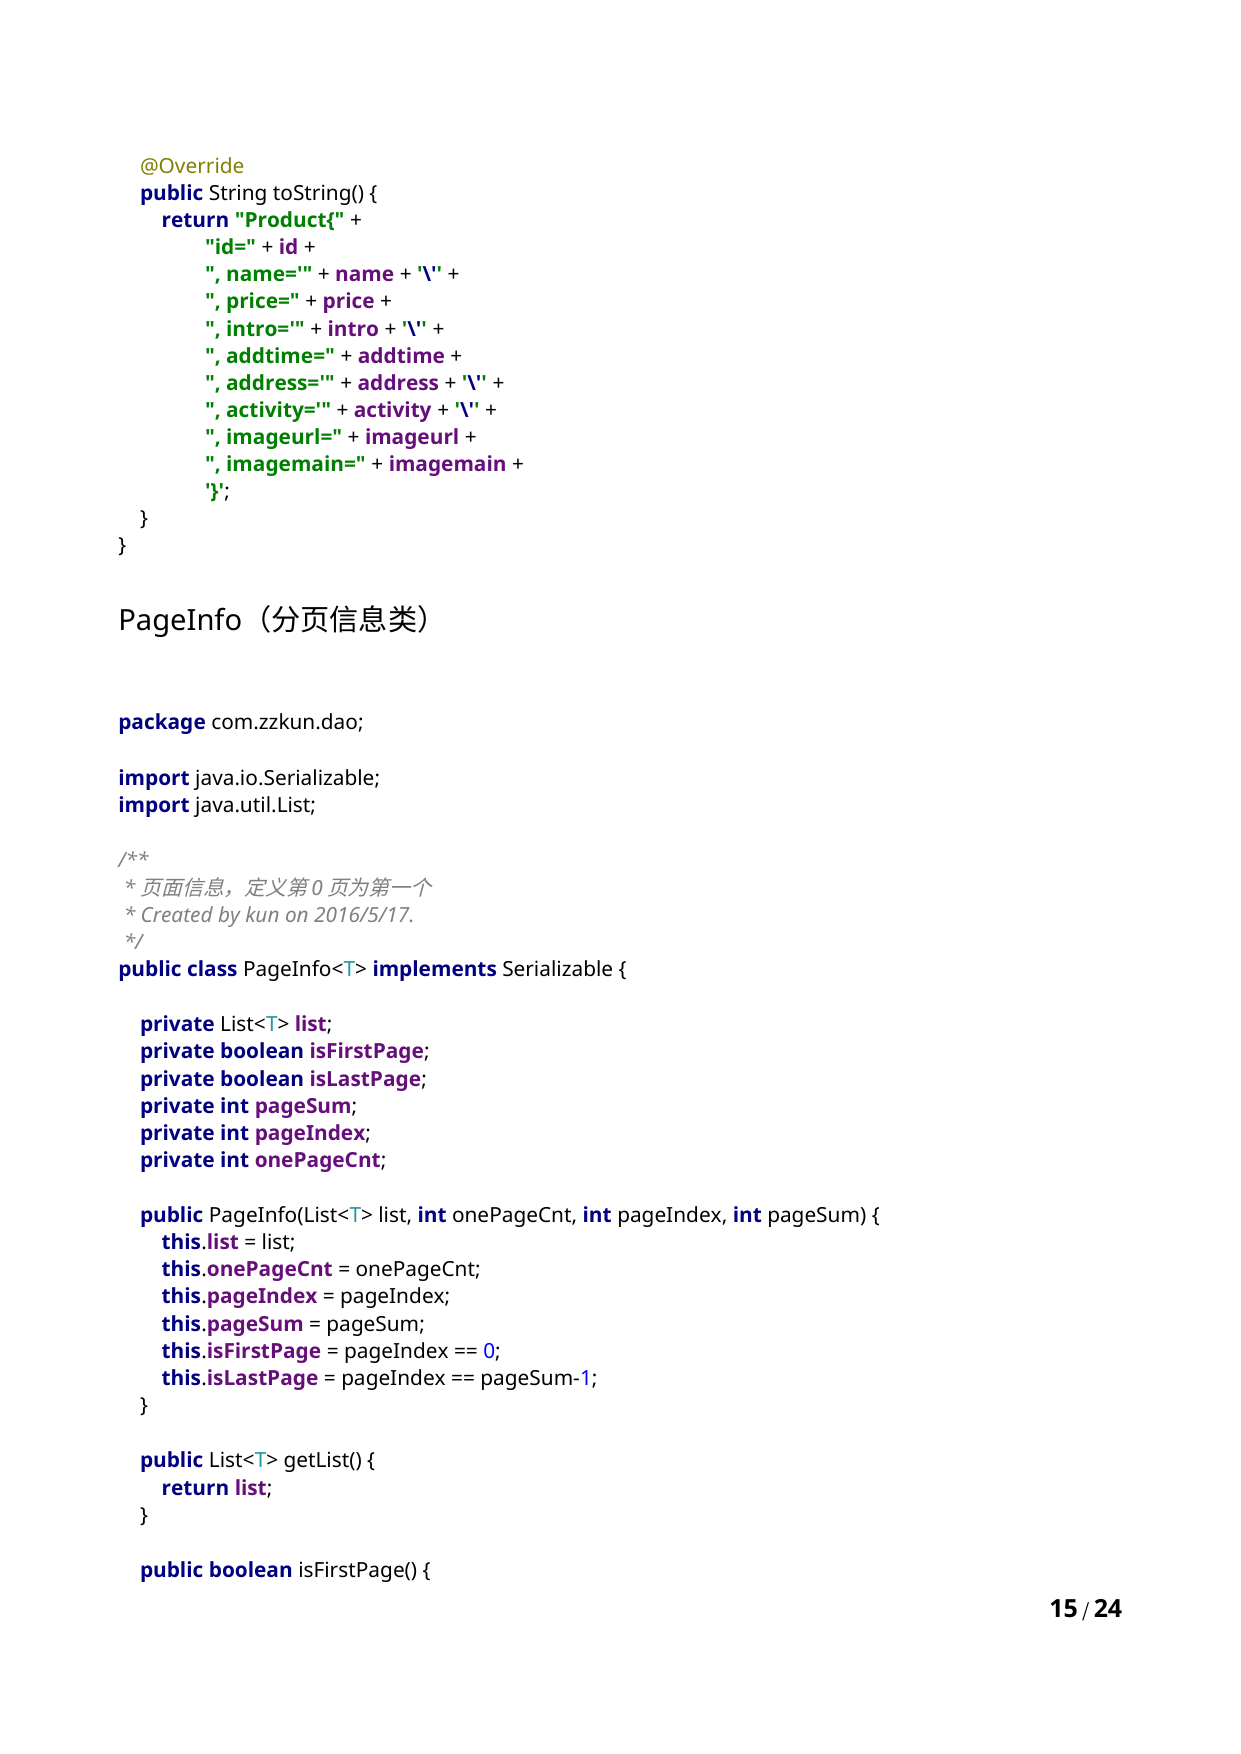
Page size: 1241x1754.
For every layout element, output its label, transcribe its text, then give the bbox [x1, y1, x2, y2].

subtitle PageInfo（分页信息类） [118, 585, 1122, 650]
